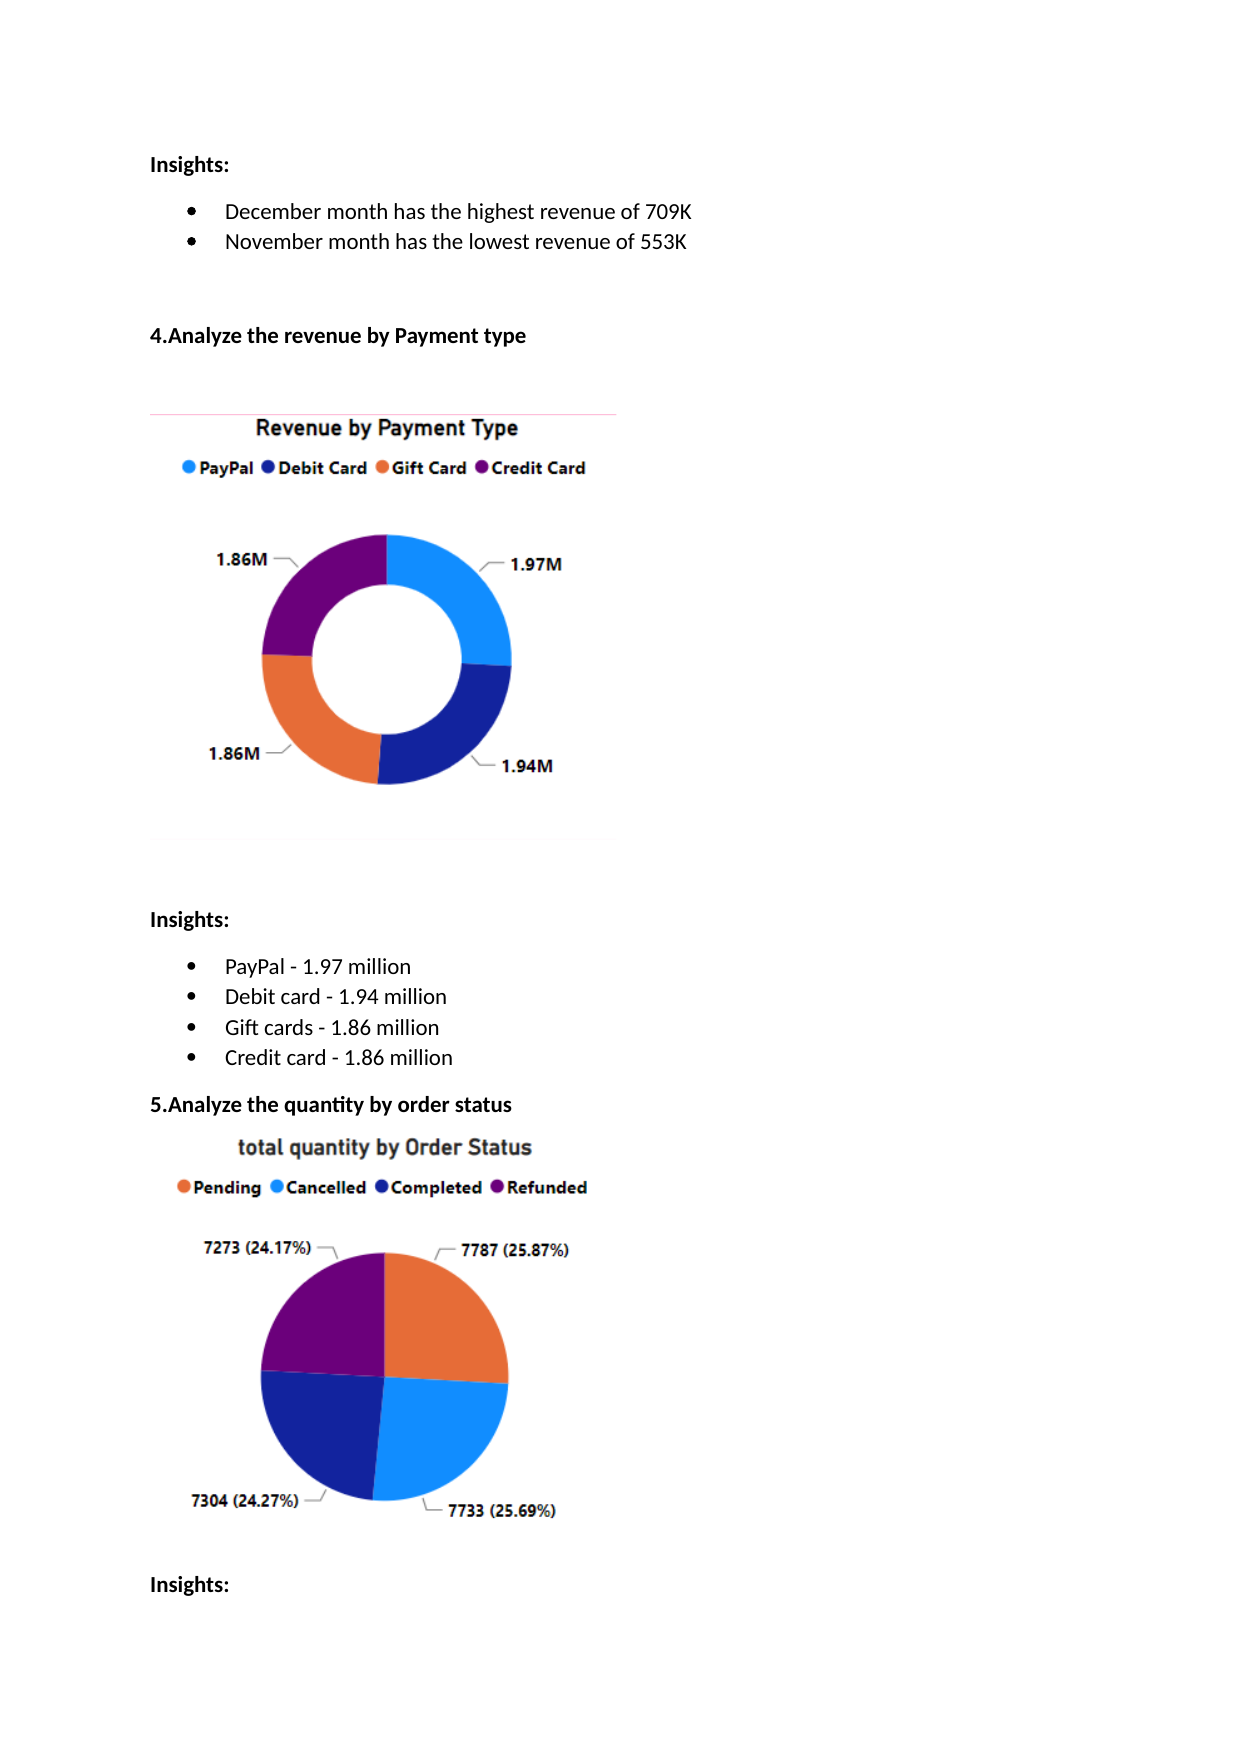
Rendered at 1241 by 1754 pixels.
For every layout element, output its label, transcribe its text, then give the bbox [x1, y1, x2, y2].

text 4.Analyze the revenue by Payment type [150, 321, 1090, 349]
list Gift cards - 1.86 million [187, 1013, 1090, 1041]
list PayPal - 1.97 million [187, 952, 1090, 980]
picture [150, 414, 617, 840]
list December month has the highest revenue of 709K [187, 197, 1090, 225]
text Insights: [150, 150, 1090, 178]
picture [150, 1136, 617, 1552]
text Insights: [150, 1570, 1090, 1598]
text Insights: [150, 905, 1090, 933]
list Debit card - 1.94 million [187, 982, 1090, 1010]
list November month has the lowest revenue of 553K [187, 227, 1090, 255]
text 5.Analyze the quantity by order status [150, 1090, 1090, 1118]
list Credit card - 1.86 million [187, 1043, 1090, 1071]
